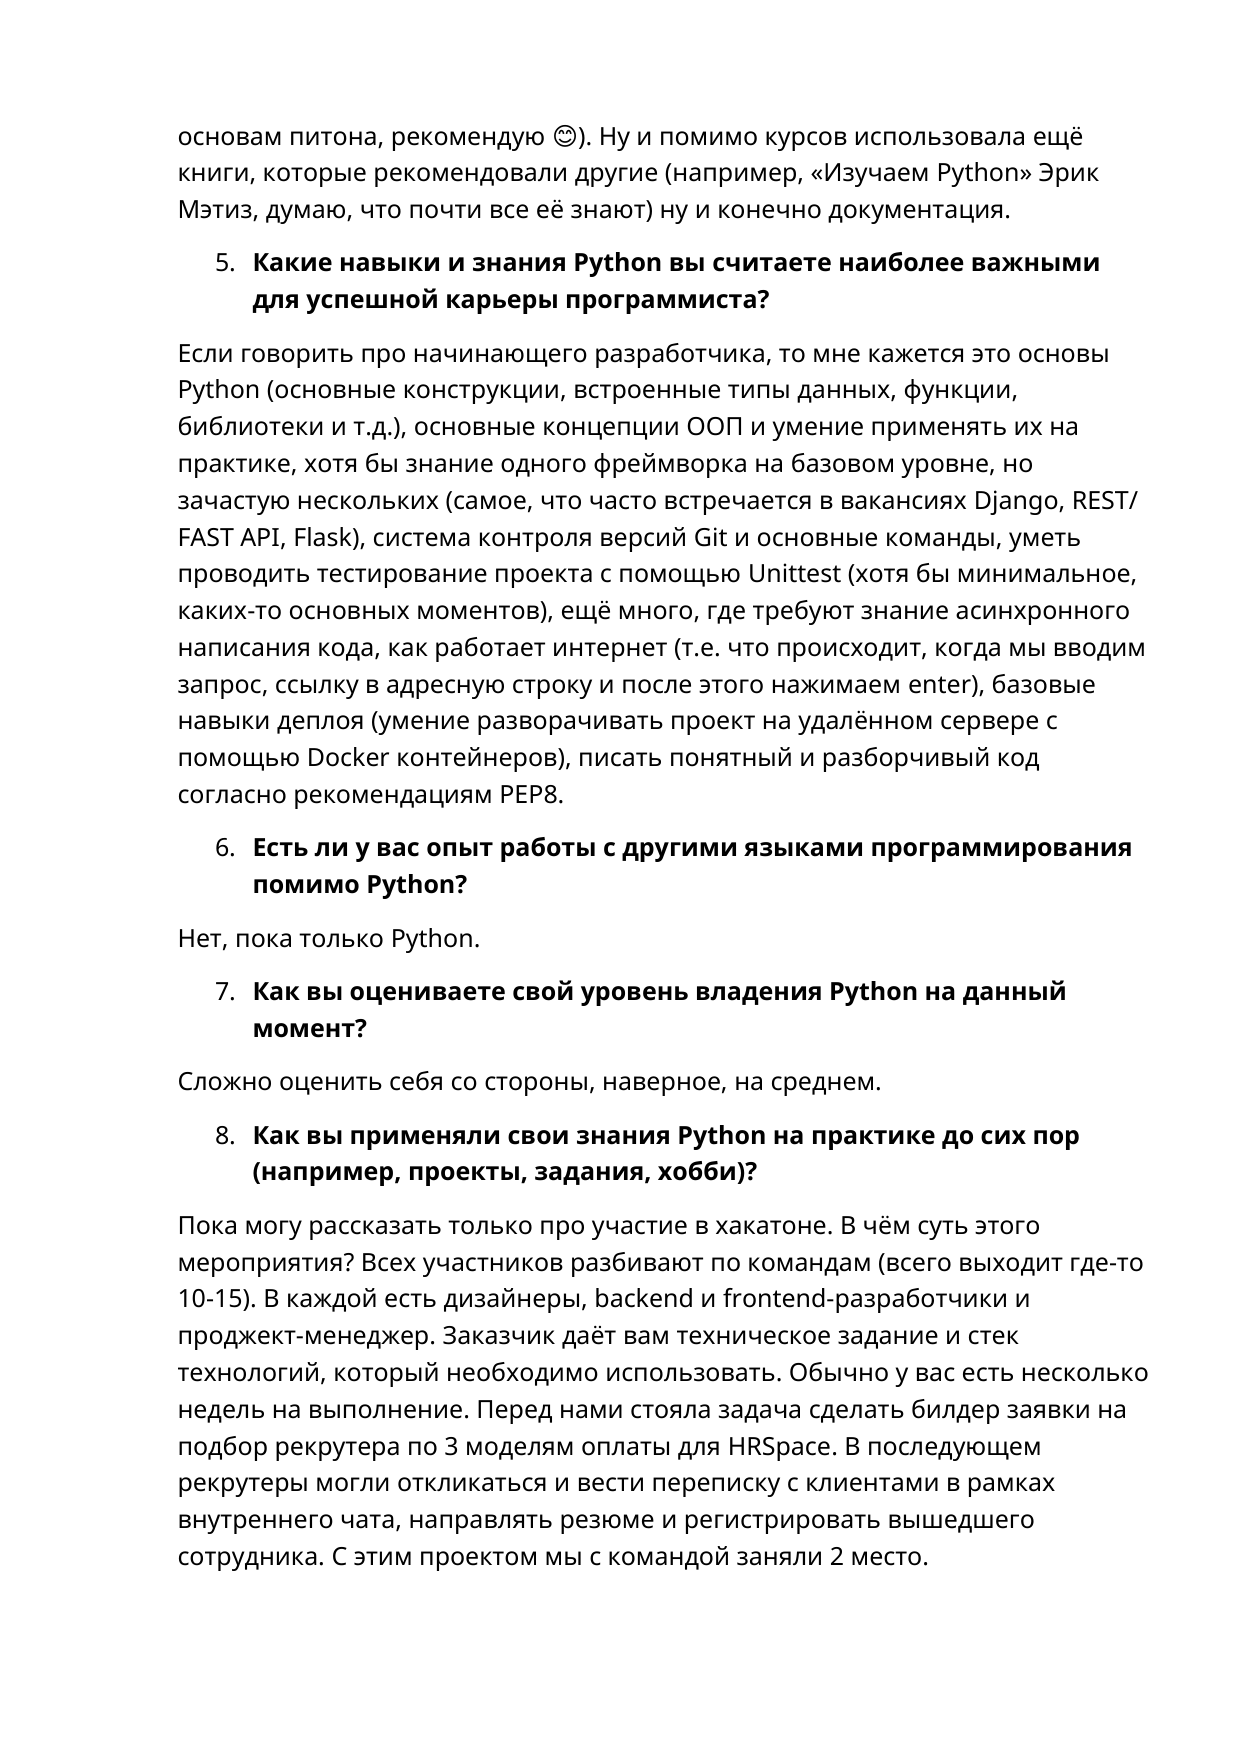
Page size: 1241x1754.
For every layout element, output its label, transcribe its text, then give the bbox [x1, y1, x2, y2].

text Пока могу рассказать только про участие в хакатоне. В чём суть этого мероприятия? Всех участников разбивают по командам (всего выходит где-то 10-15). В каждой есть дизайнеры, backend и frontend-разработчики и проджект-менеджер. Заказчик даёт вам техническое задание и стек технологий, который необходимо использовать. Обычно у вас есть несколько недель на выполнение. Перед нами стояла задача сделать билдер заявки на подбор рекрутера по 3 моделям оплаты для HRSpace. В последующем рекрутеры могли откликаться и вести переписку с клиентами в рамках внутреннего чата, направлять резюме и регистрировать вышедшего сотрудника. С этим проектом мы с командой заняли 2 место. [177, 1207, 1152, 1572]
text Если говорить про начинающего разработчика, то мне кажется это основы Python (основные конструкции, встроенные типы данных, функции, библиотеки и т.д.), основные концепции ООП и умение применять их на практике, хотя бы знание одного фреймворка на базовом уровне, но зачастую нескольких (самое, что часто встречается в вакансиях Django, REST/ FAST API, Flask), система контроля версий Git и основные команды, уметь проводить тестирование проекта с помощью Unittest (хотя бы минимальное, каких-то основных моментов), ещё много, где требуют знание асинхронного написания кода, как работает интернет (т.е. что происходит, когда мы вводим запрос, ссылку в адресную строку и после этого нажимаем enter), базовые навыки деплоя (умение разворачивать проект на удалённом сервере с помощью Docker контейнеров), писать понятный и разборчивый код согласно рекомендациям PEP8. [177, 335, 1152, 811]
text Нет, пока только Python. [177, 920, 1152, 954]
list Как вы применяли свои знания Python на практике до сих пор (например, проекты, задания, хобби)? [215, 1117, 1152, 1188]
list Есть ли у вас опыт работы с другими языками программирования помимо Python? [215, 830, 1152, 901]
text Сложно оценить себя со стороны, наверное, на среднем. [177, 1064, 1152, 1098]
list Какие навыки и знания Python вы считаете наиболее важными для успешной карьеры программиста? [215, 245, 1152, 316]
list Как вы оцениваете свой уровень владения Python на данный момент? [215, 974, 1152, 1044]
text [177, 118, 1152, 226]
